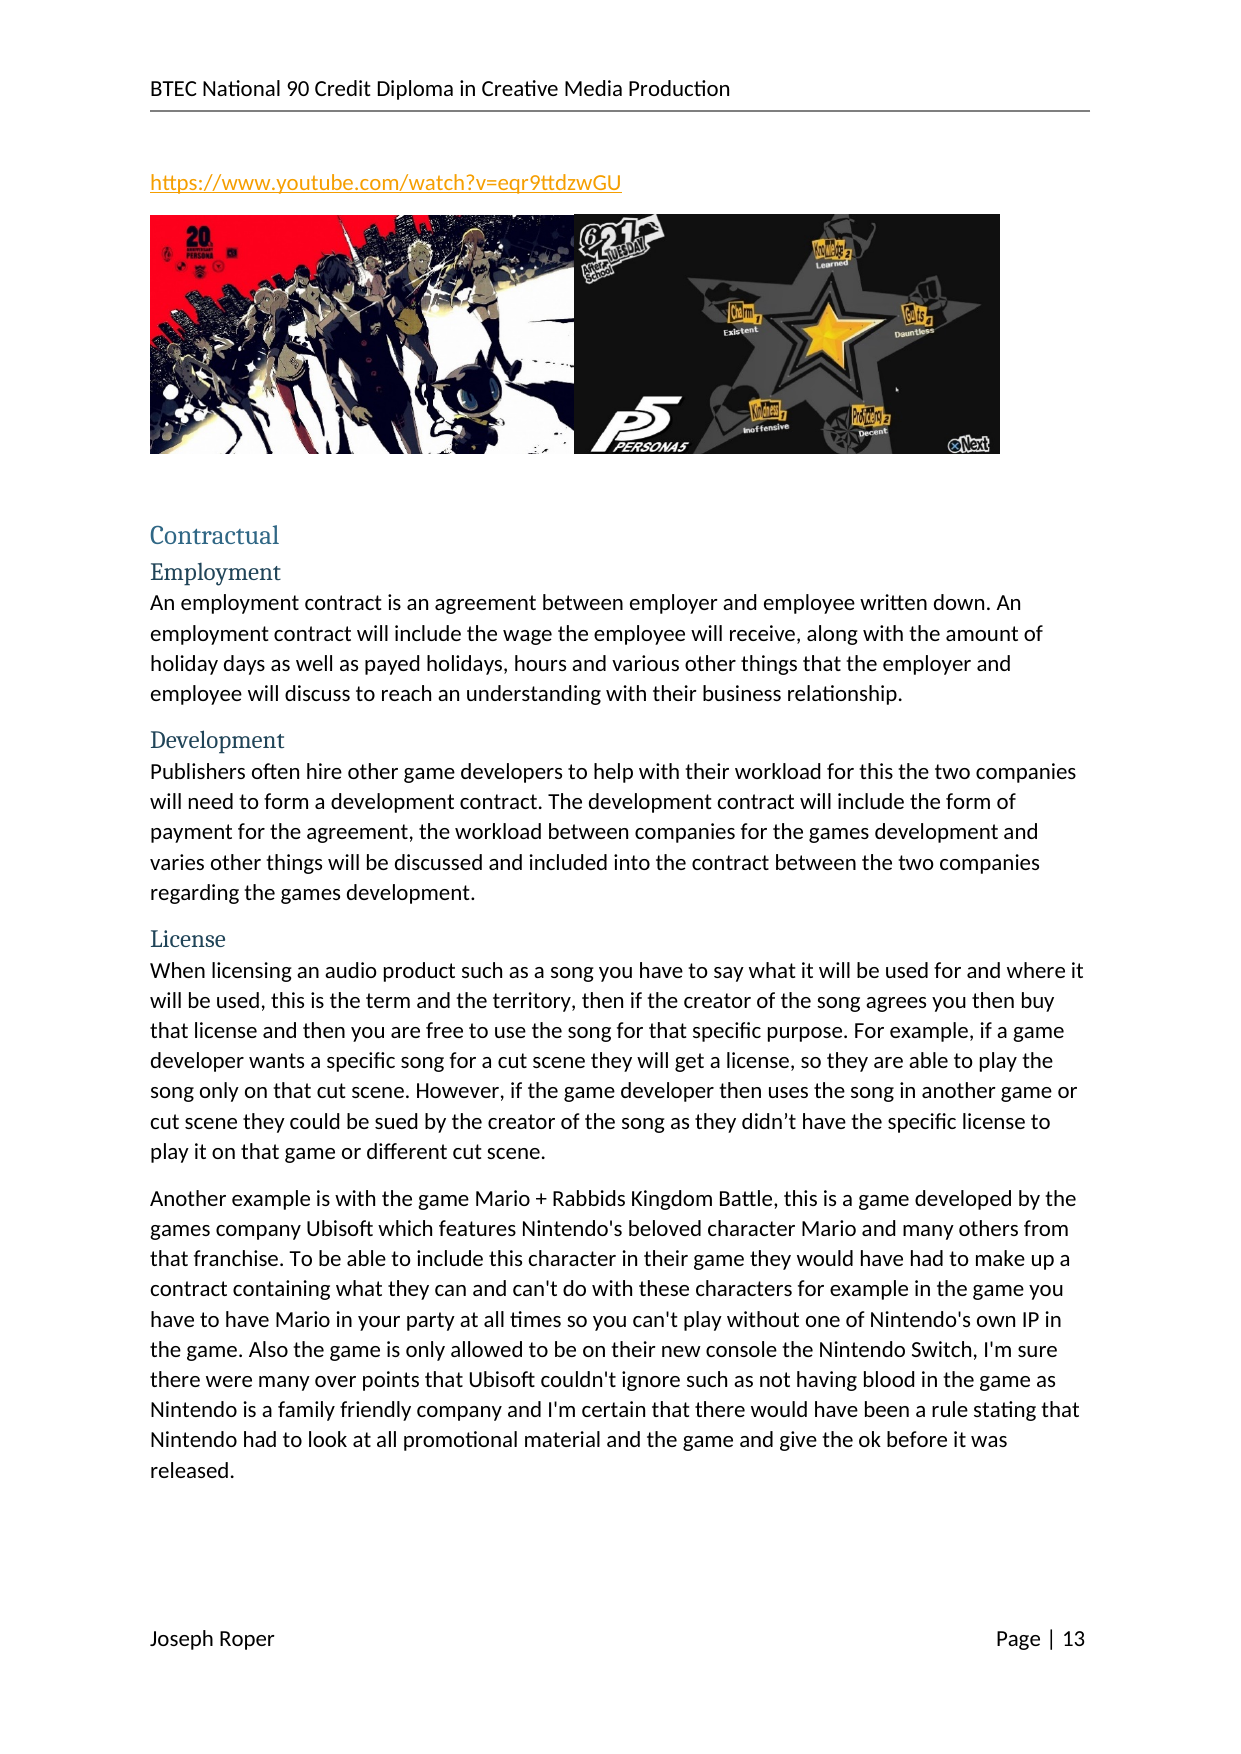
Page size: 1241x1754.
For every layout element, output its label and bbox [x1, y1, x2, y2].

picture [150, 214, 1000, 454]
